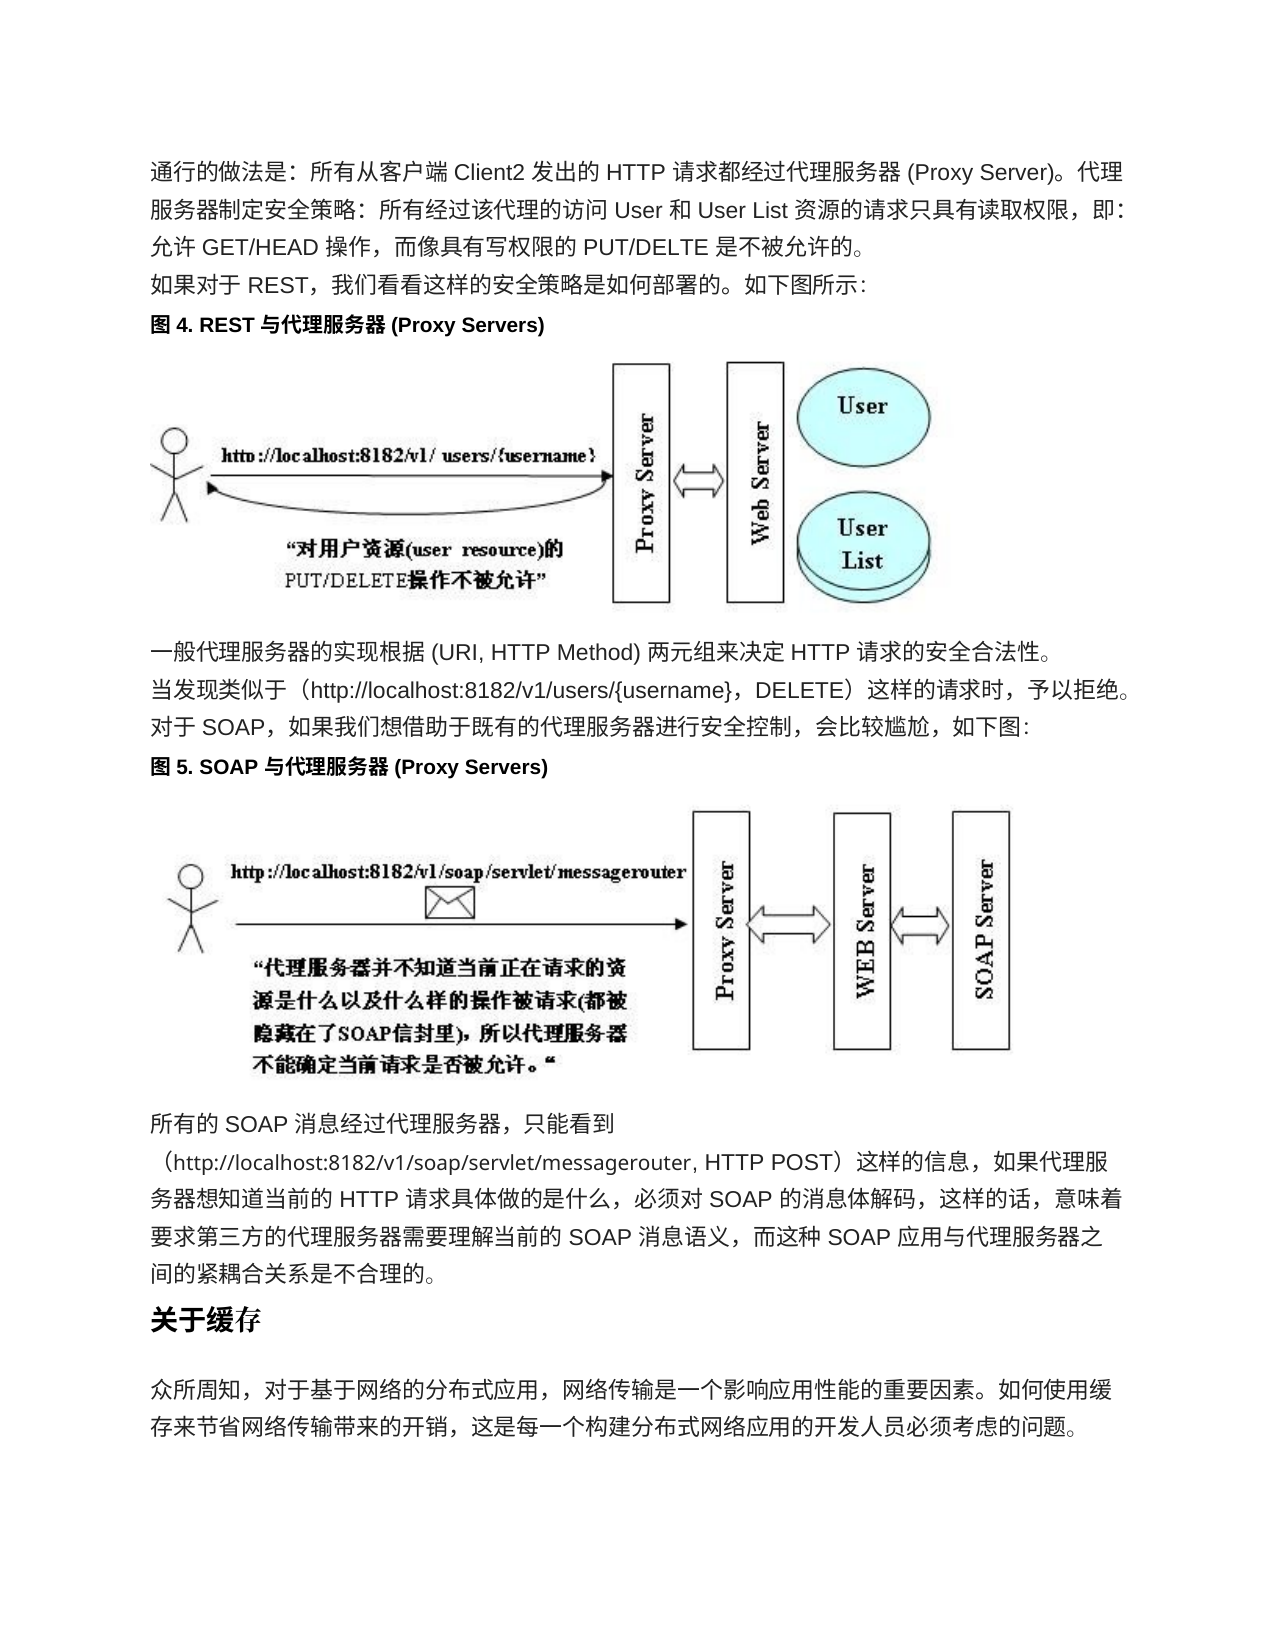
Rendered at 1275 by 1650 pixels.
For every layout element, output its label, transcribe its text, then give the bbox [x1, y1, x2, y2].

text 图 5. SOAP 与代理服务器 (Proxy Servers) [150, 750, 1125, 780]
text 所有的 SOAP 消息经过代理服务器，只能看到（http://localhost:8182/v1/soap/servlet/messagerouter, HTTP POST）这样的信息，如果代理服务器想知道当前的 HTTP 请求具体做的是什么，必须对 SOAP 的消息体解码，这样的话，意味着要求第三方的代理服务器需要理解当前的 SOAP 消息语义，而这种 SOAP 应用与代理服务器之间的紧耦合关系是不合理的。 [150, 1102, 1125, 1289]
text 众所周知，对于基于网络的分布式应用，网络传输是一个影响应用性能的重要因素。如何使用缓存来节省网络传输带来的开销，这是每一个构建分布式网络应用的开发人员必须考虑的问题。 [150, 1367, 1125, 1442]
text 通行的做法是：所有从客户端 Client2 发出的 HTTP 请求都经过代理服务器 (Proxy Server)。代理服务器制定安全策略：所有经过该代理的访问 User 和 User List 资源的请求只具有读取权限，即：允许 GET/HEAD 操作，而像具有写权限的 PUT/DELTE 是不被允许的。 [150, 150, 1125, 262]
picture [150, 780, 1040, 1102]
text 当发现类似于（http://localhost:8182/v1/users/{username}，DELETE）这样的请求时，予以拒绝。 [150, 667, 1125, 705]
text 如果对于 REST，我们看看这样的安全策略是如何部署的。如下图所示： [150, 262, 1125, 300]
picture [150, 338, 1004, 630]
text 对于 SOAP，如果我们想借助于既有的代理服务器进行安全控制，会比较尴尬，如下图： [150, 705, 1125, 742]
text 关于缓存 [150, 1297, 1125, 1338]
text 一般代理服务器的实现根据 (URI, HTTP Method) 两元组来决定 HTTP 请求的安全合法性。 [150, 630, 1125, 667]
text 图 4. REST 与代理服务器 (Proxy Servers) [150, 308, 1125, 338]
